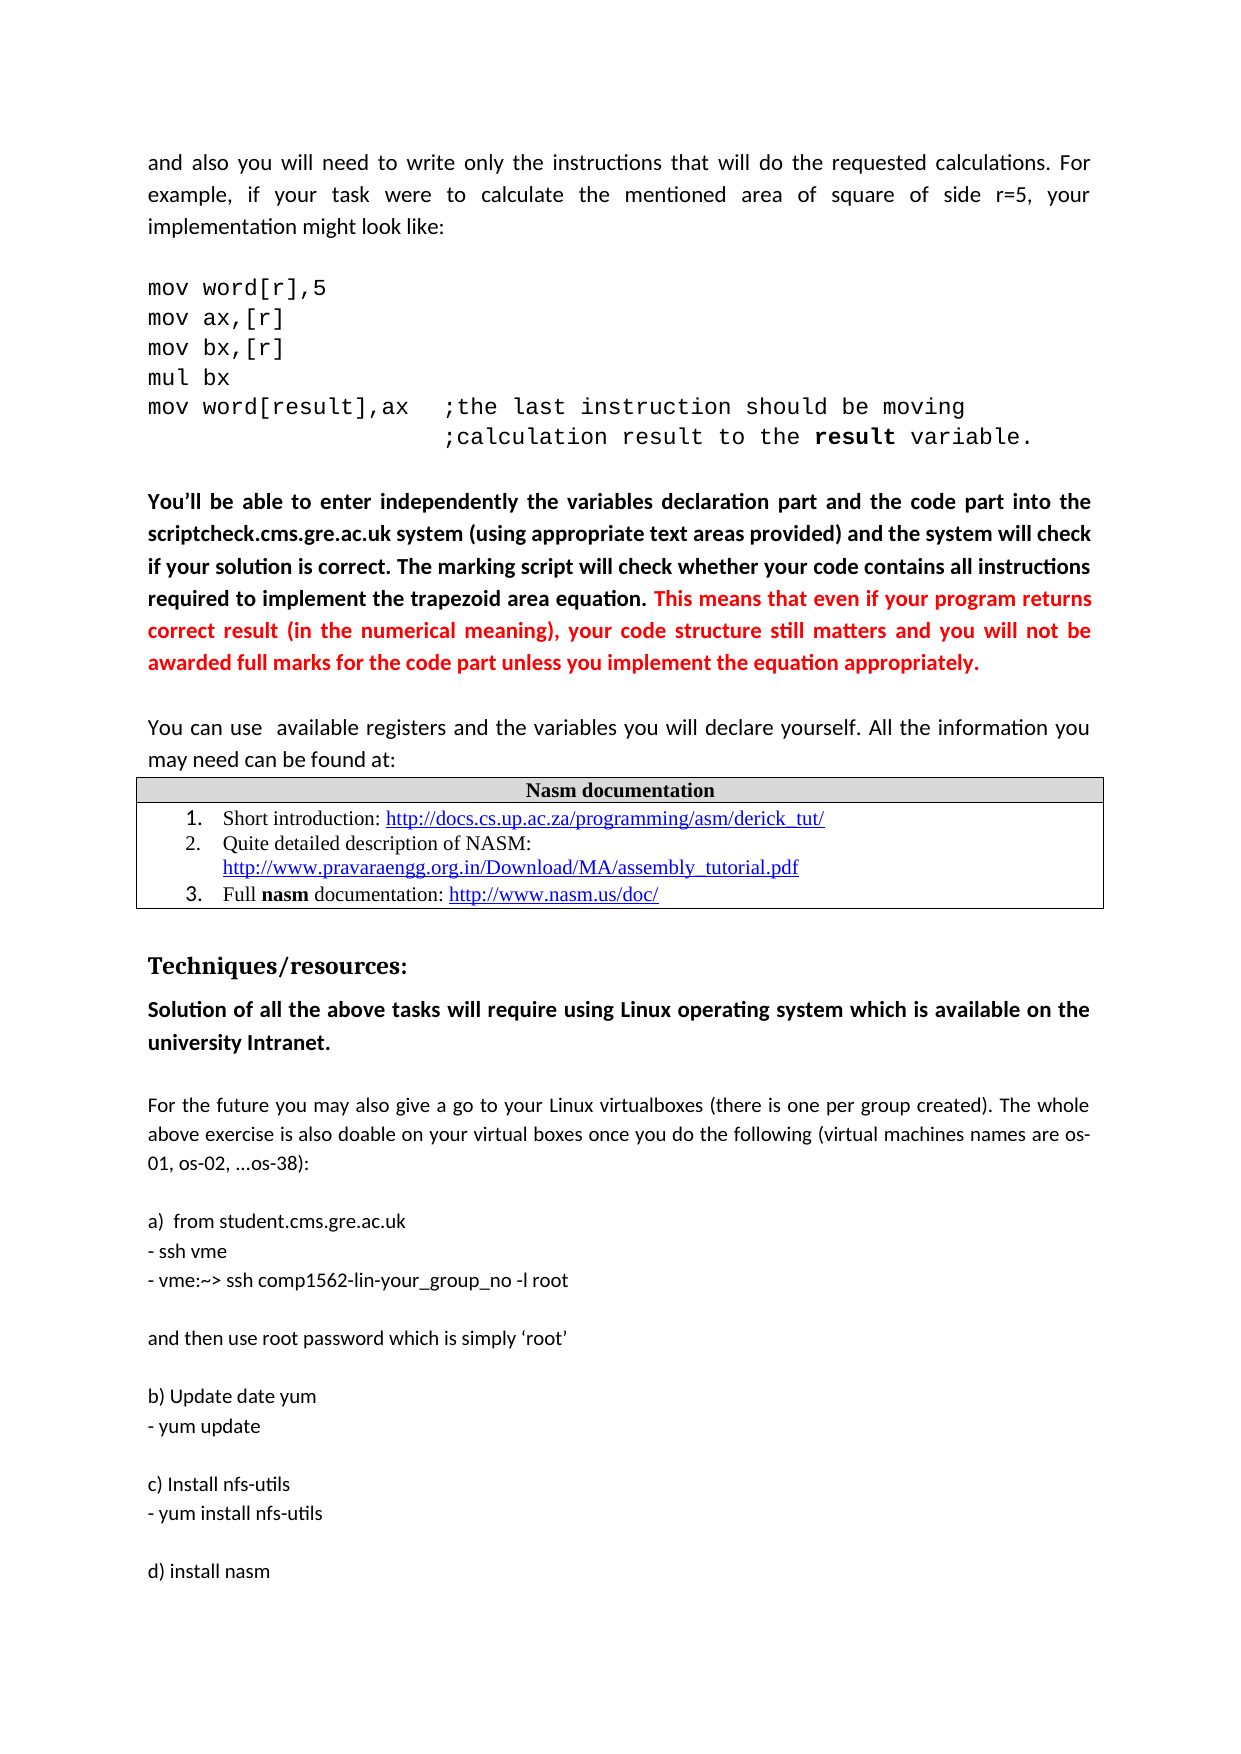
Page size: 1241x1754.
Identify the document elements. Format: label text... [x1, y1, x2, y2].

table_cell Short introduction: http://docs.cs.up.ac.za/programming/asm/derick_tut/ Quite detailed description of NASM: http://www.pravaraengg.org.in/Download/MA/assembly_tutorial.pdf Full nasm documentation: http://www.nasm.us/doc/ [137, 803, 1103, 907]
text mov word[r],5 [148, 276, 1092, 302]
text mov bx,[r] [148, 336, 1092, 362]
text and then use root password which is simply ‘root’ [148, 1325, 1092, 1351]
text You’ll be able to enter independently the variables declaration part and the code part into the scriptcheck.cms.gre.ac.uk system (using appropriate text areas provided) and the system will check if your solution is correct. The marking script will check whether your code contains all instructions required to implement the trapezoid area equation. This means that even if your program returns correct result (in the numerical meaning), your code structure still matters and you will not be awarded full marks for the code part unless you implement the equation appropriately. [148, 487, 1092, 676]
text mov ax,[r] [148, 306, 1092, 332]
text You can use available registers and the variables you will declare yourself. All the information you may need can be found at: [148, 713, 1092, 773]
text ;calculation result to the result variable. [369, 425, 1092, 451]
text - yum update [148, 1413, 1092, 1438]
text For the future you may also give a go to your Linux virtualboxes (there is one per group created). The whole above exercise is also doable on your virtual boxes once you do the following (virtual machines names are os-01, os-02, ...os-38): [148, 1092, 1092, 1176]
text Solution of all the above tasks will require using Linux operating system which is available on the university Intranet. [148, 996, 1092, 1056]
text d) install nasm [148, 1559, 1092, 1584]
table_header Nasm documentation [137, 778, 1103, 802]
text - yum install nfs-utils [148, 1500, 1092, 1526]
text - vme:~> ssh comp1562-lin-your_group_no -l root [148, 1267, 1092, 1292]
text a) from student.cms.gre.ac.uk [148, 1209, 1092, 1234]
text mov word[result],ax ;the last instruction should be moving [148, 396, 1092, 422]
text and also you will need to write only the instructions that will do the requested calculations. For example, if your task were to calculate the mentioned area of square of side r=5, your implementation might look like: [148, 148, 1092, 240]
text mul bx [148, 366, 1092, 392]
text b) Update date yum [148, 1384, 1092, 1409]
text - ssh vme [148, 1238, 1092, 1263]
subtitle Techniques/resources: [148, 952, 1092, 981]
text c) Install nfs-utils [148, 1471, 1092, 1497]
